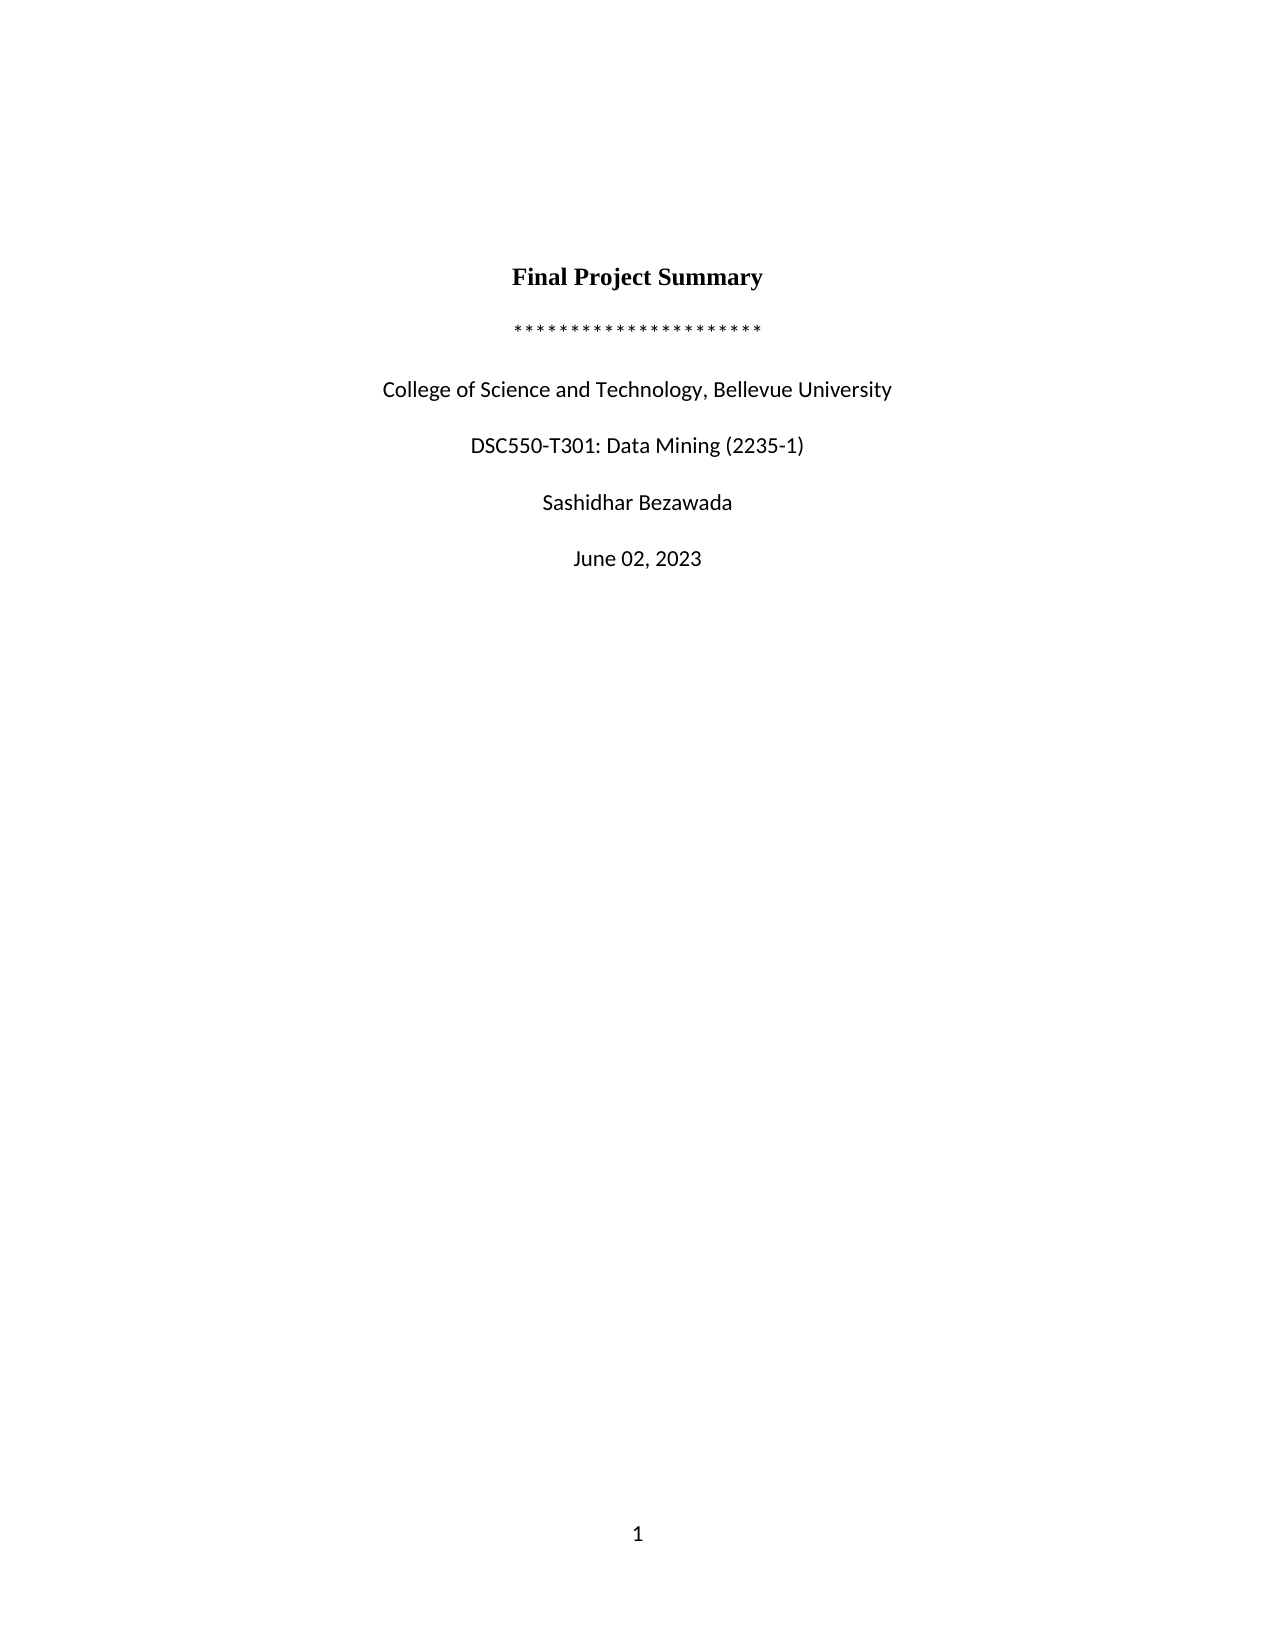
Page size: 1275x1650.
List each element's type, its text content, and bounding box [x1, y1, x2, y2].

title Final Project Summary [150, 262, 1125, 291]
text College of Science and Technology, Bellevue University [150, 376, 1125, 404]
text Sashidhar Bezawada [150, 488, 1125, 516]
text June 02, 2023 [150, 544, 1125, 572]
text ********************** [150, 319, 1125, 348]
text DSC550-T301: Data Mining (2235-1) [150, 432, 1125, 460]
